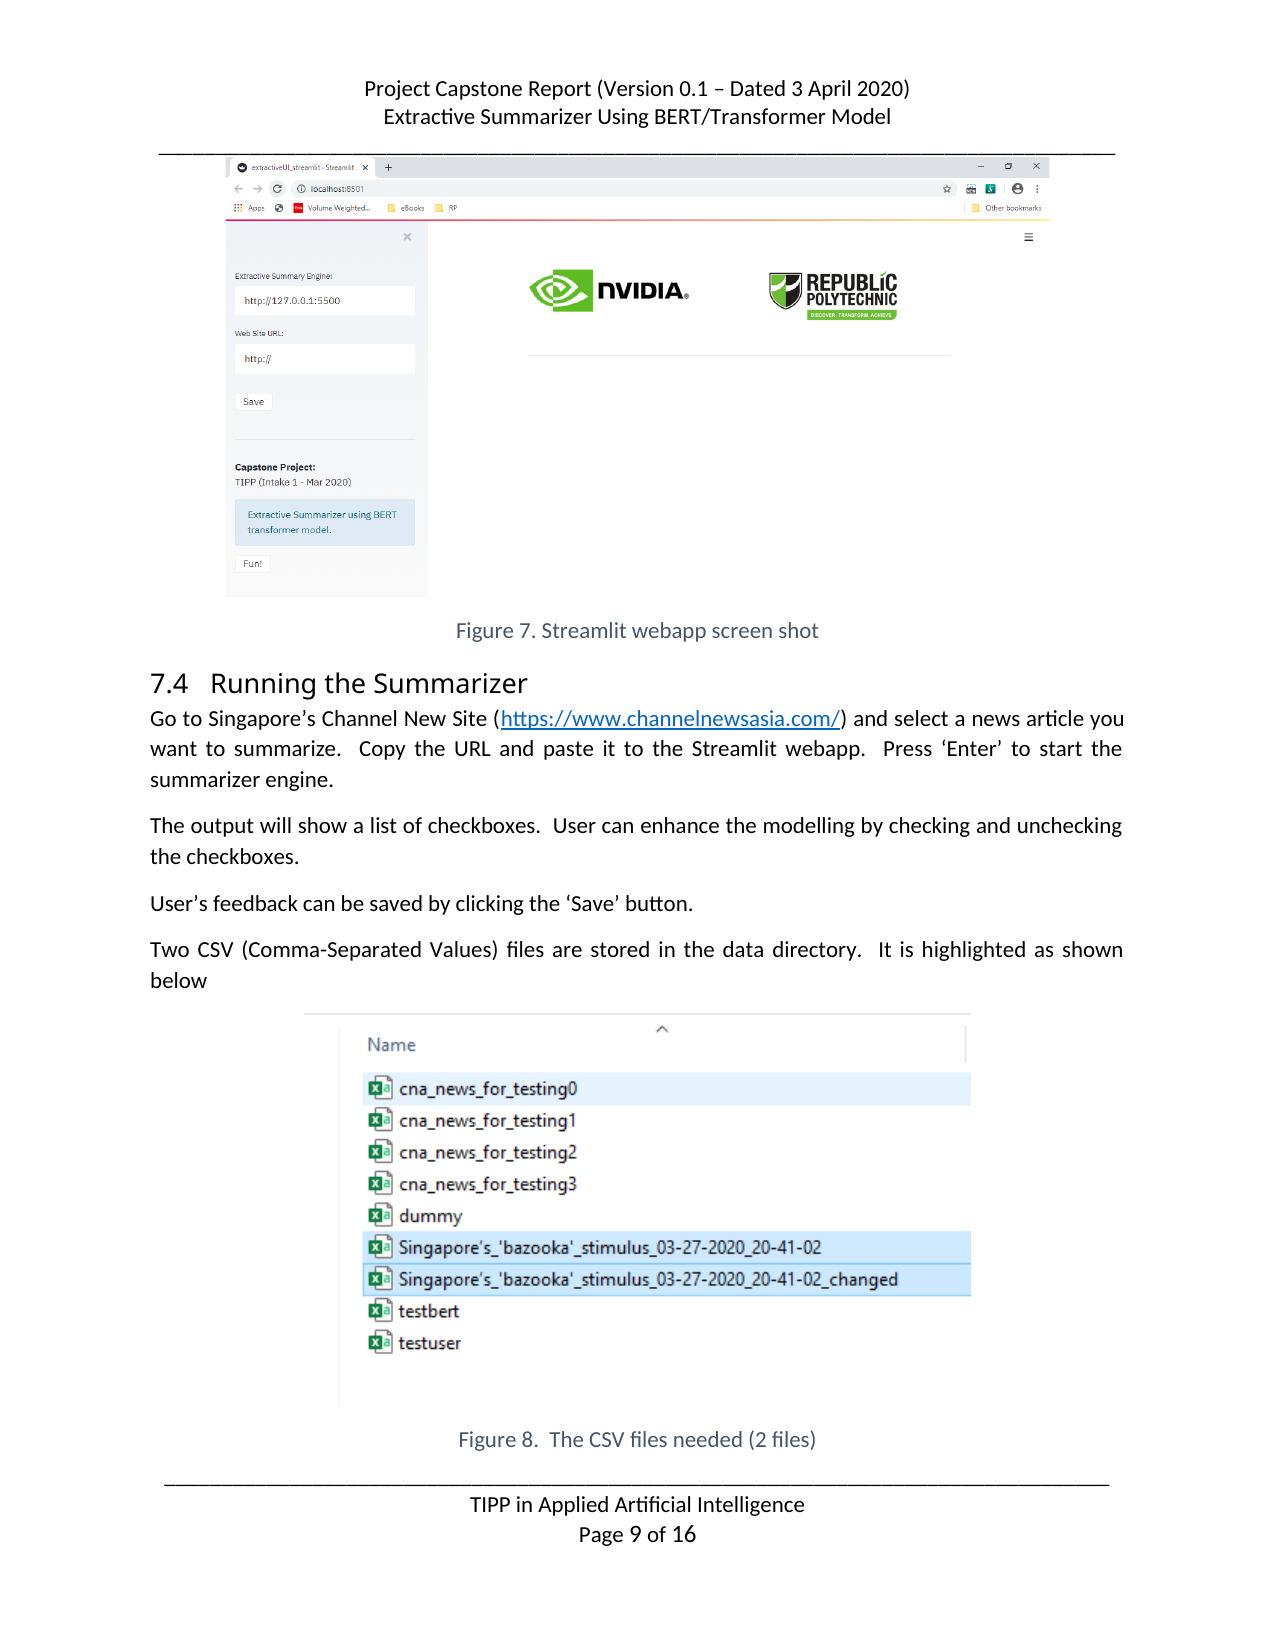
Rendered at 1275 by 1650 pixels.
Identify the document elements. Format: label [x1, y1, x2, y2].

picture [225, 157, 1050, 597]
picture [304, 1012, 971, 1407]
